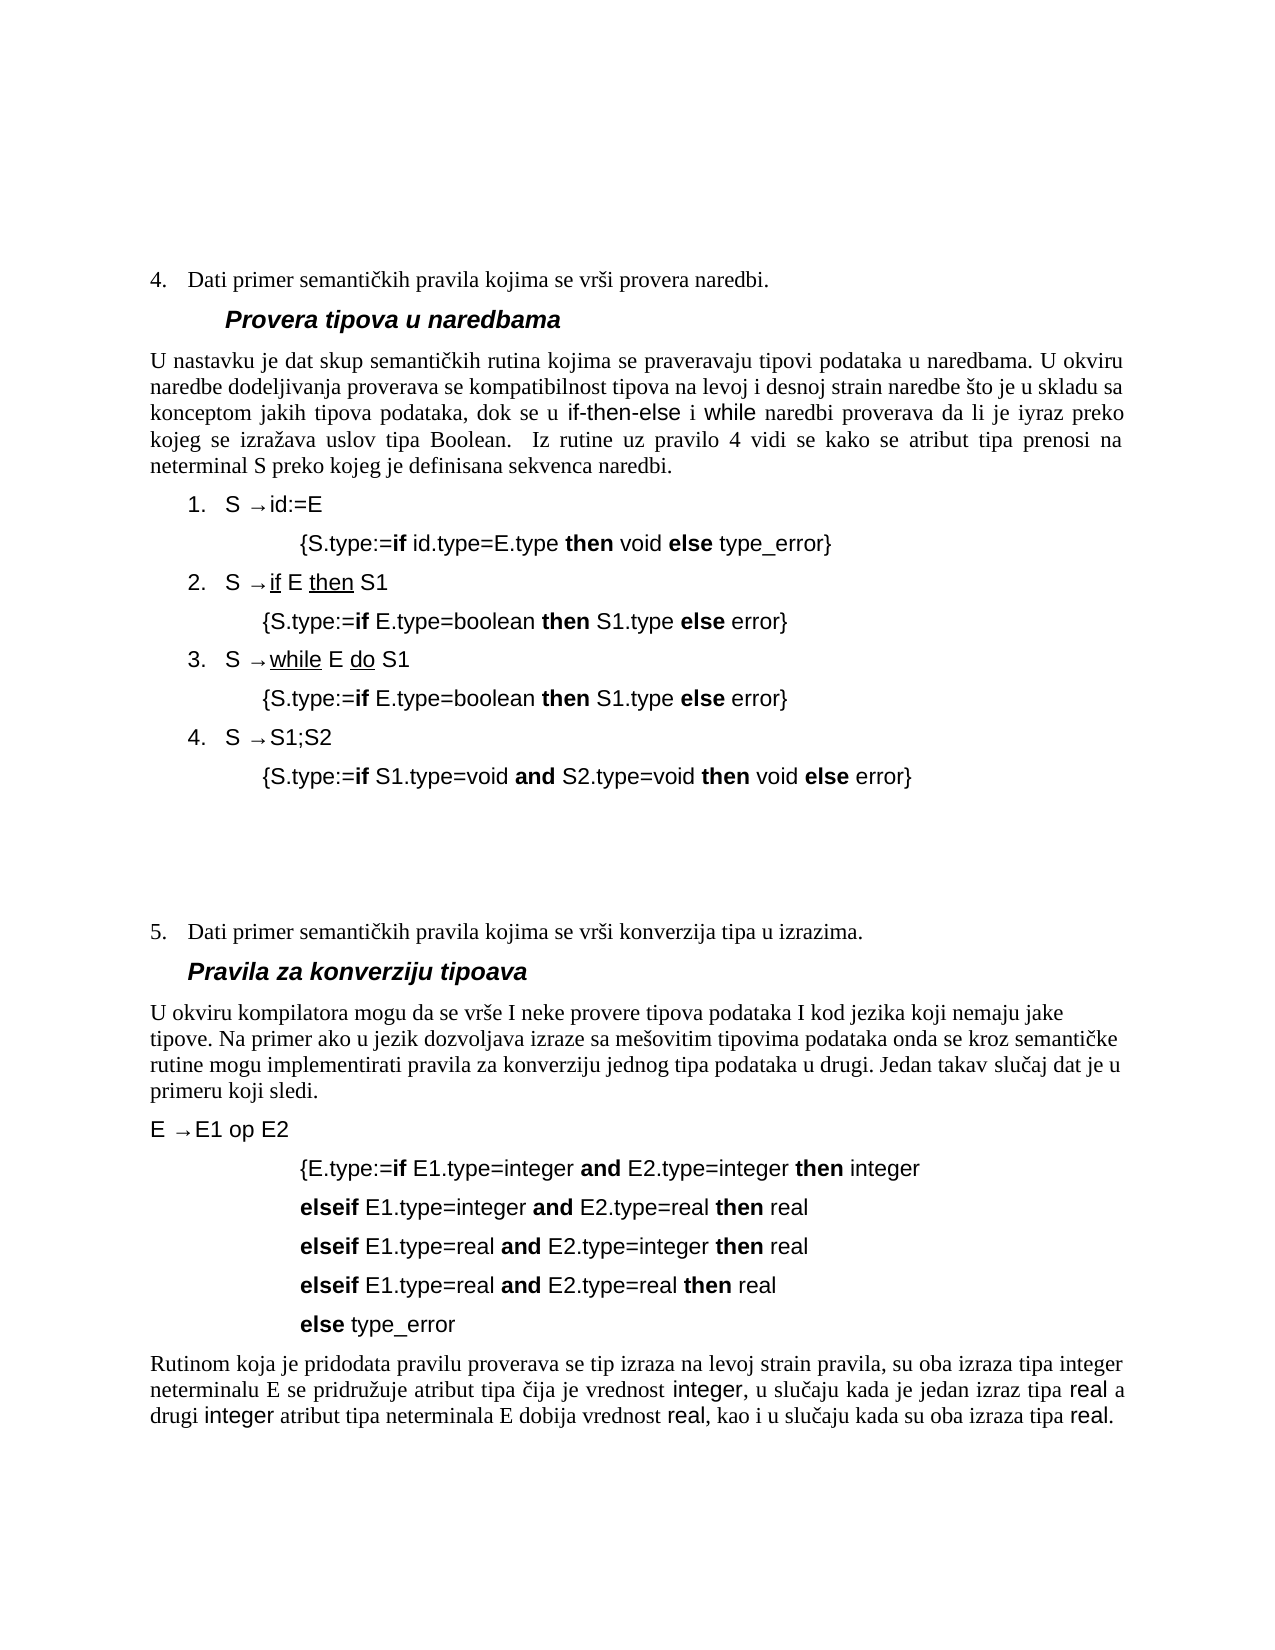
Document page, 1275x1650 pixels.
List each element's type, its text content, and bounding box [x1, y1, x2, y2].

list Dati primer semantičkih pravila kojima se vrši provera naredbi. [150, 267, 1125, 293]
subtitle Pravila za konverziju tipoava [187, 957, 1125, 986]
subtitle Provera tipova u naredbama [225, 305, 1125, 334]
text {S.type:=if id.type=E.type then void else type_error} [262, 530, 1125, 556]
list S →while E do S1 [187, 646, 1125, 673]
list S →S1;S2 [187, 724, 1125, 751]
list S →if E then S1 [187, 569, 1125, 595]
list Dati primer semantičkih pravila kojima se vrši konverzija tipa u izrazima. [150, 918, 1125, 945]
text {E.type:=if E1.type=integer and E2.type=integer then integer [300, 1155, 1125, 1182]
text U okviru kompilatora mogu da se vrše I neke provere tipova podataka I kod jezika koji nemaju jake tipove. Na primer ako u jezik dozvoljava izraze sa mešovitim tipovima podataka onda se kroz semantičke rutine mogu implementirati pravila za konverziju jednog tipa podataka u drugi. Jedan takav slučaj dat je u primeru koji sledi. [150, 998, 1125, 1104]
text {S.type:=if E.type=boolean then S1.type else error} [262, 608, 1125, 634]
text else type_error [300, 1311, 1125, 1337]
text elseif E1.type=real and E2.type=integer then real [300, 1233, 1125, 1259]
list S →id:=E [187, 491, 1125, 517]
text Rutinom koja je pridodata pravilu proverava se tip izraza na levoj strain pravila, su oba izraza tipa integer neterminalu E se pridružuje atribut tipa čija je vrednost integer, u slučaju kada je jedan izraz tipa real a drugi integer atribut tipa neterminala E dobija vrednost real, kao i u slučaju kada su oba izraza tipa real. [150, 1349, 1125, 1429]
text E →E1 op E2 [150, 1116, 1125, 1143]
text {S.type:=if E.type=boolean then S1.type else error} [262, 685, 1125, 712]
text elseif E1.type=integer and E2.type=real then real [300, 1194, 1125, 1221]
text elseif E1.type=real and E2.type=real then real [300, 1272, 1125, 1298]
text U nastavku je dat skup semantičkih rutina kojima se praveravaju tipovi podataka u naredbama. U okviru naredbe dodeljivanja proverava se kompatibilnost tipova na levoj i desnoj strain naredbe što je u skladu sa konceptom jakih tipova podataka, dok se u if-then-else i while naredbi proverava da li je iyraz preko kojeg se izražava uslov tipa Boolean. Iz rutine uz pravilo 4 vidi se kako se atribut tipa prenosi na neterminal S preko kojeg je definisana sekvenca naredbi. [150, 347, 1125, 478]
text {S.type:=if S1.type=void and S2.type=void then void else error} [262, 763, 1125, 789]
